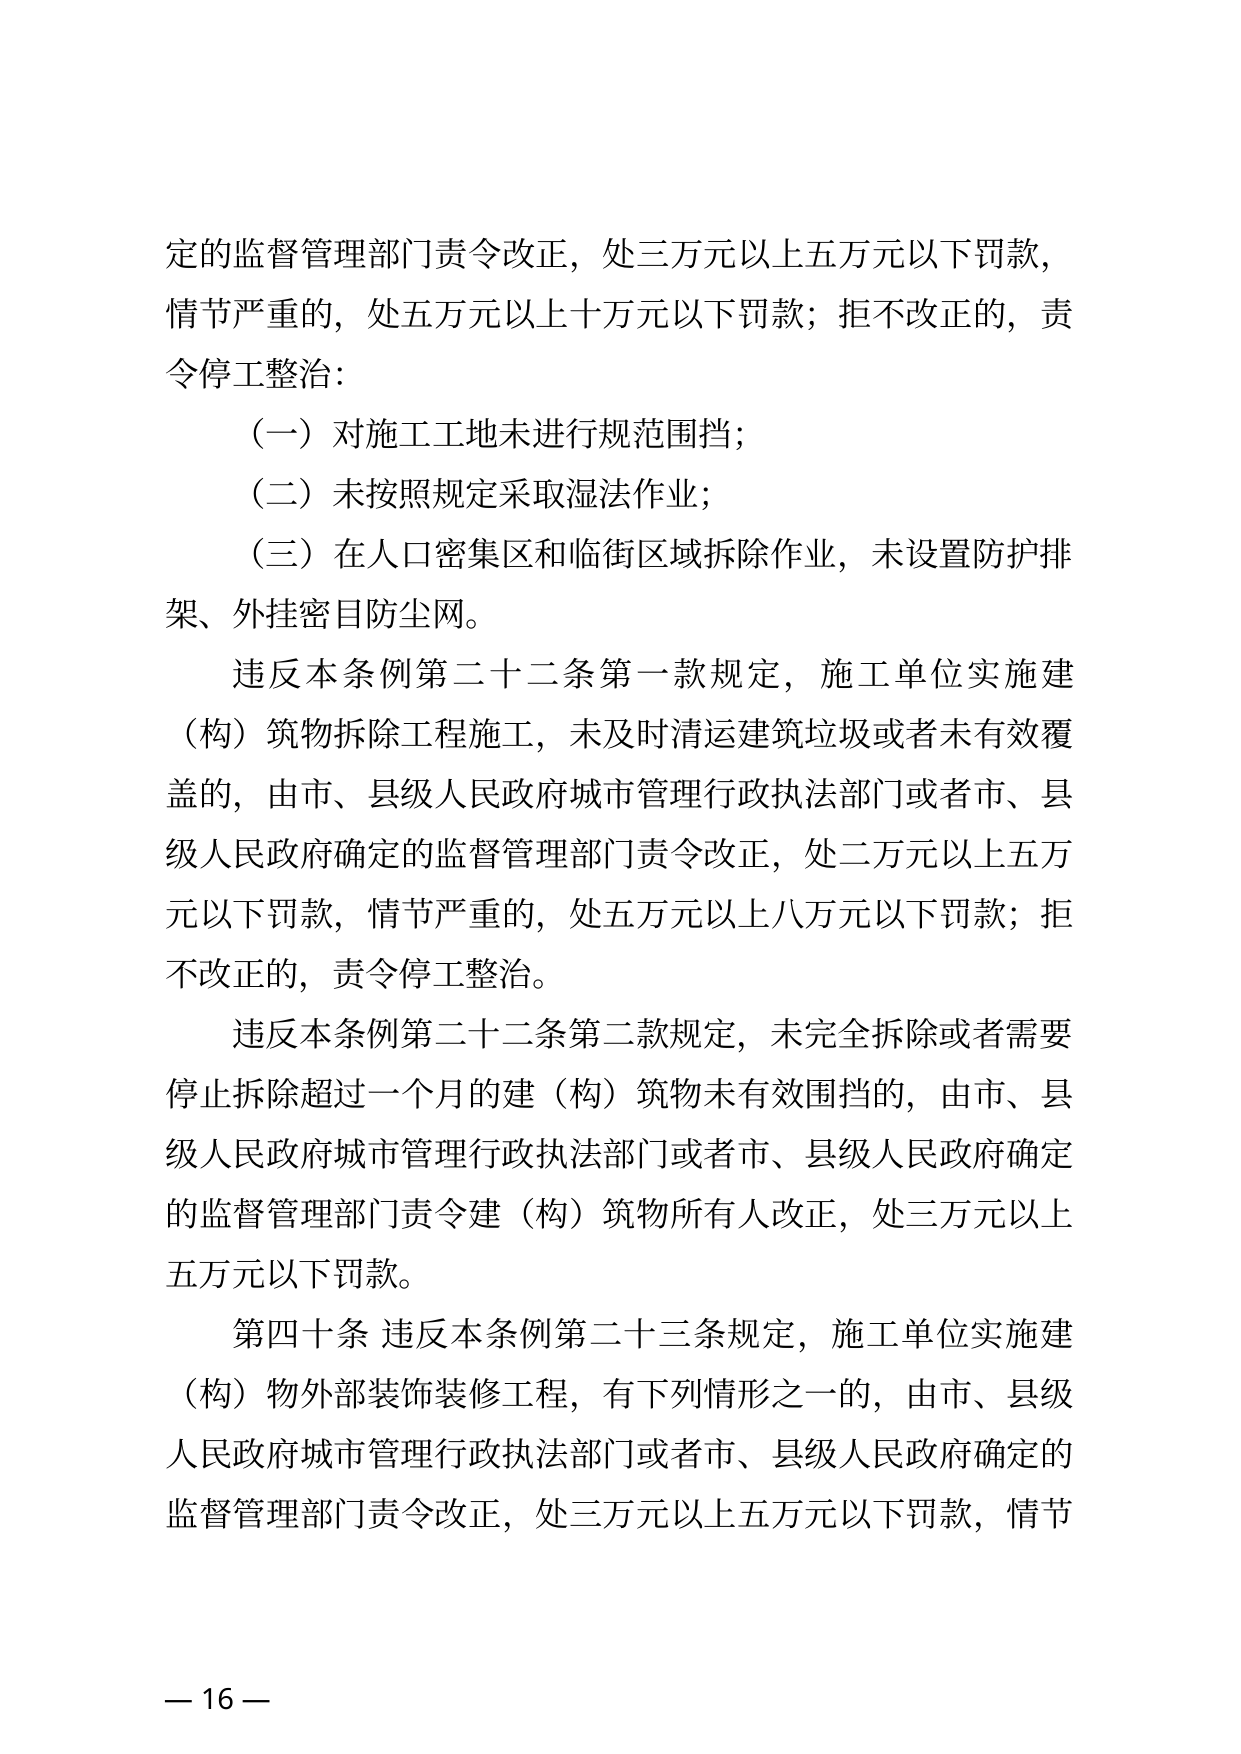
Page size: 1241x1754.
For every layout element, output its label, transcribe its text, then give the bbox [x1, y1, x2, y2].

text （二）未按照规定采取湿法作业； [165, 458, 1075, 518]
text 违反本条例第二十二条第一款规定，施工单位实施建（构）筑物拆除工程施工，未及时清运建筑垃圾或者未有效覆盖的，由市、县级人民政府城市管理行政执法部门或者市、县级人民政府确定的监督管理部门责令改正，处二万元以上五万元以下罚款，情节严重的，处五万元以上八万元以下罚款；拒不改正的，责令停工整治。 [165, 638, 1075, 998]
text （一）对施工工地未进行规范围挡； [165, 398, 1075, 458]
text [165, 1298, 1075, 1538]
text （三）在人口密集区和临街区域拆除作业，未设置防护排架、外挂密目防尘网。 [165, 518, 1075, 638]
text 违反本条例第二十二条第二款规定，未完全拆除或者需要停止拆除超过一个月的建（构）筑物未有效围挡的，由市、县级人民政府城市管理行政执法部门或者市、县级人民政府确定的监督管理部门责令建（构）筑物所有人改正，处三万元以上五万元以下罚款。 [165, 998, 1075, 1298]
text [165, 218, 1075, 398]
